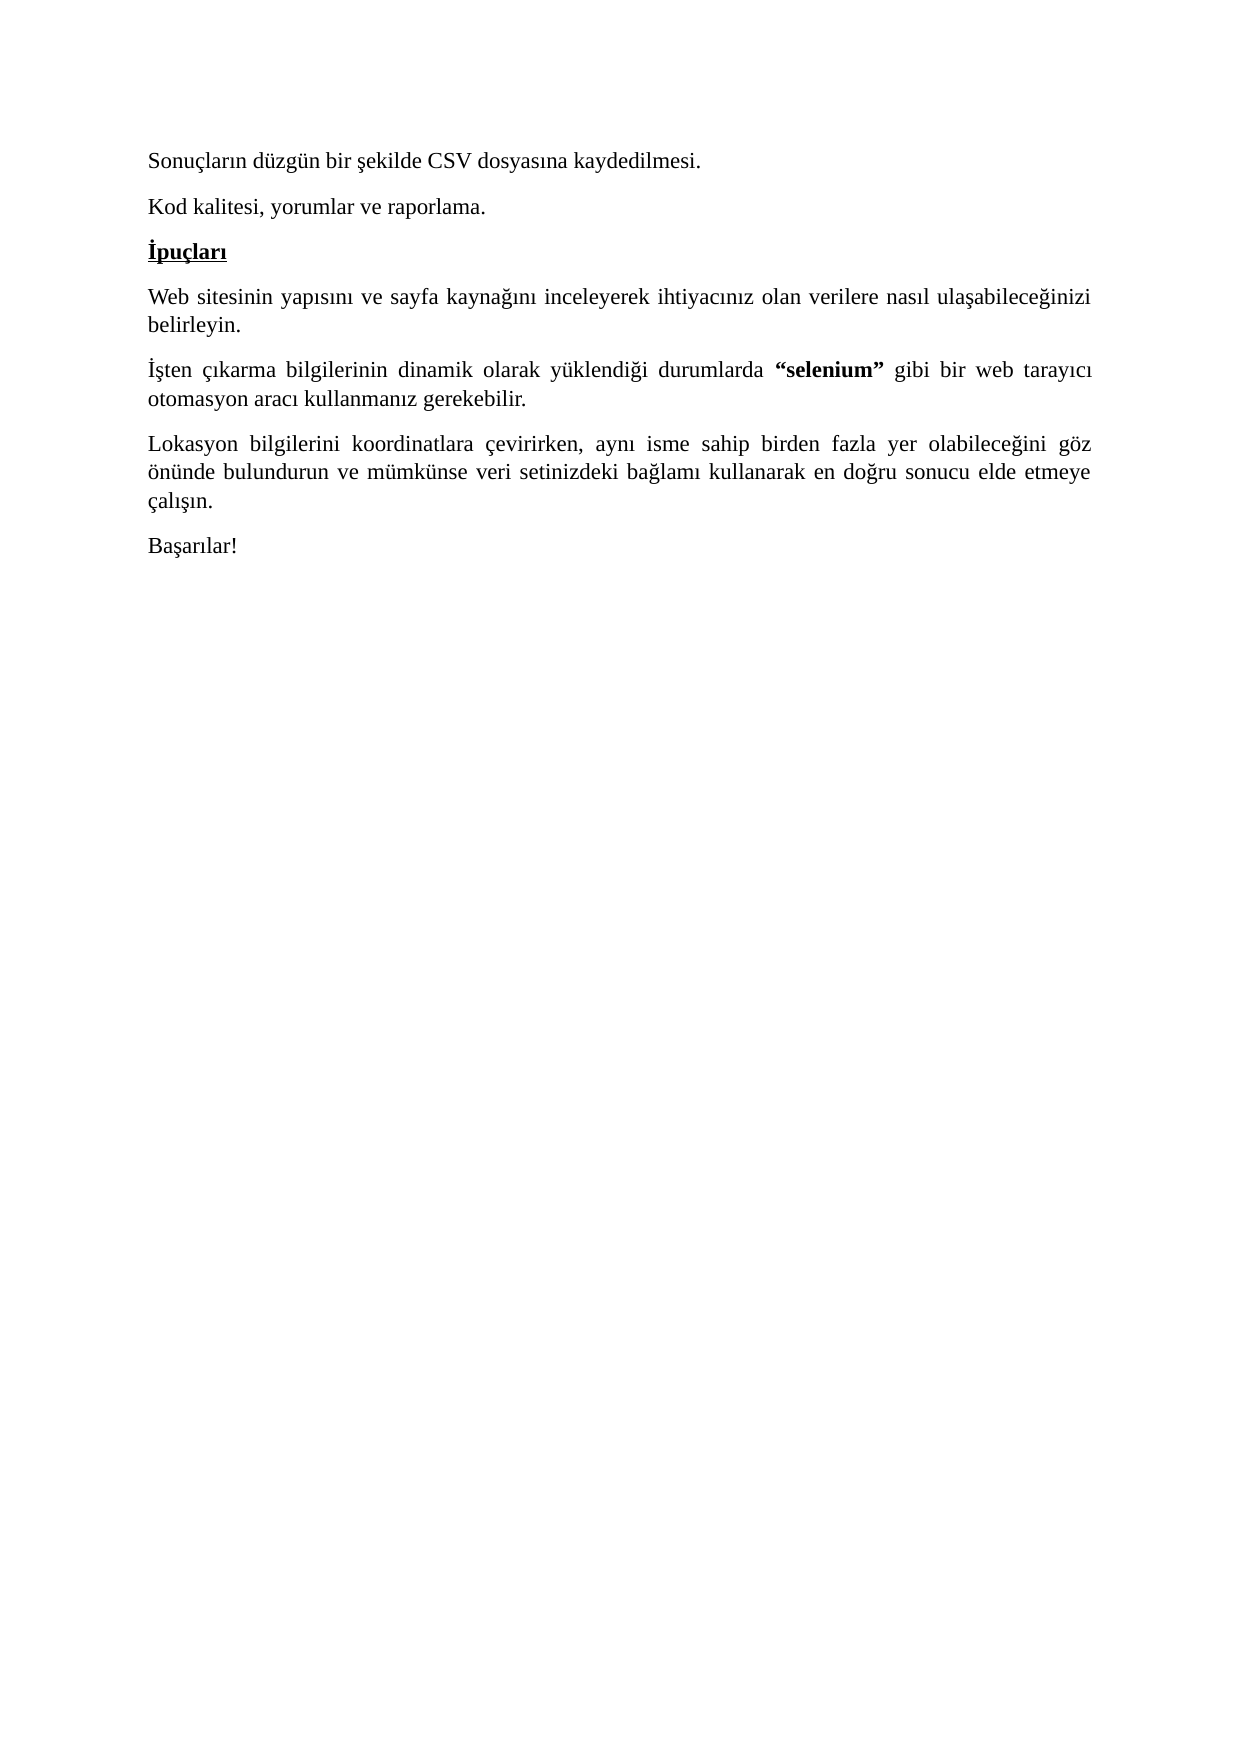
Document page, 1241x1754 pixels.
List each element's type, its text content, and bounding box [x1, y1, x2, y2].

text İpuçları [148, 238, 1093, 264]
text Sonuçların düzgün bir şekilde CSV dosyasına kaydedilmesi. [148, 148, 1093, 174]
text Lokasyon bilgilerini koordinatlara çevirirken, aynı isme sahip birden fazla yer olabileceğini göz önünde bulundurun ve mümkünse veri setinizdeki bağlamı kullanarak en doğru sonucu elde etmeye çalışın. [148, 430, 1093, 513]
text İşten çıkarma bilgilerinin dinamik olarak yüklendiği durumlarda “selenium” gibi bir web tarayıcı otomasyon aracı kullanmanız gerekebilir. [148, 356, 1093, 411]
text Kod kalitesi, yorumlar ve raporlama. [148, 193, 1093, 219]
text Web sitesinin yapısını ve sayfa kaynağını inceleyerek ihtiyacınız olan verilere nasıl ulaşabileceğinizi belirleyin. [148, 283, 1093, 338]
text Başarılar! [148, 532, 1093, 558]
